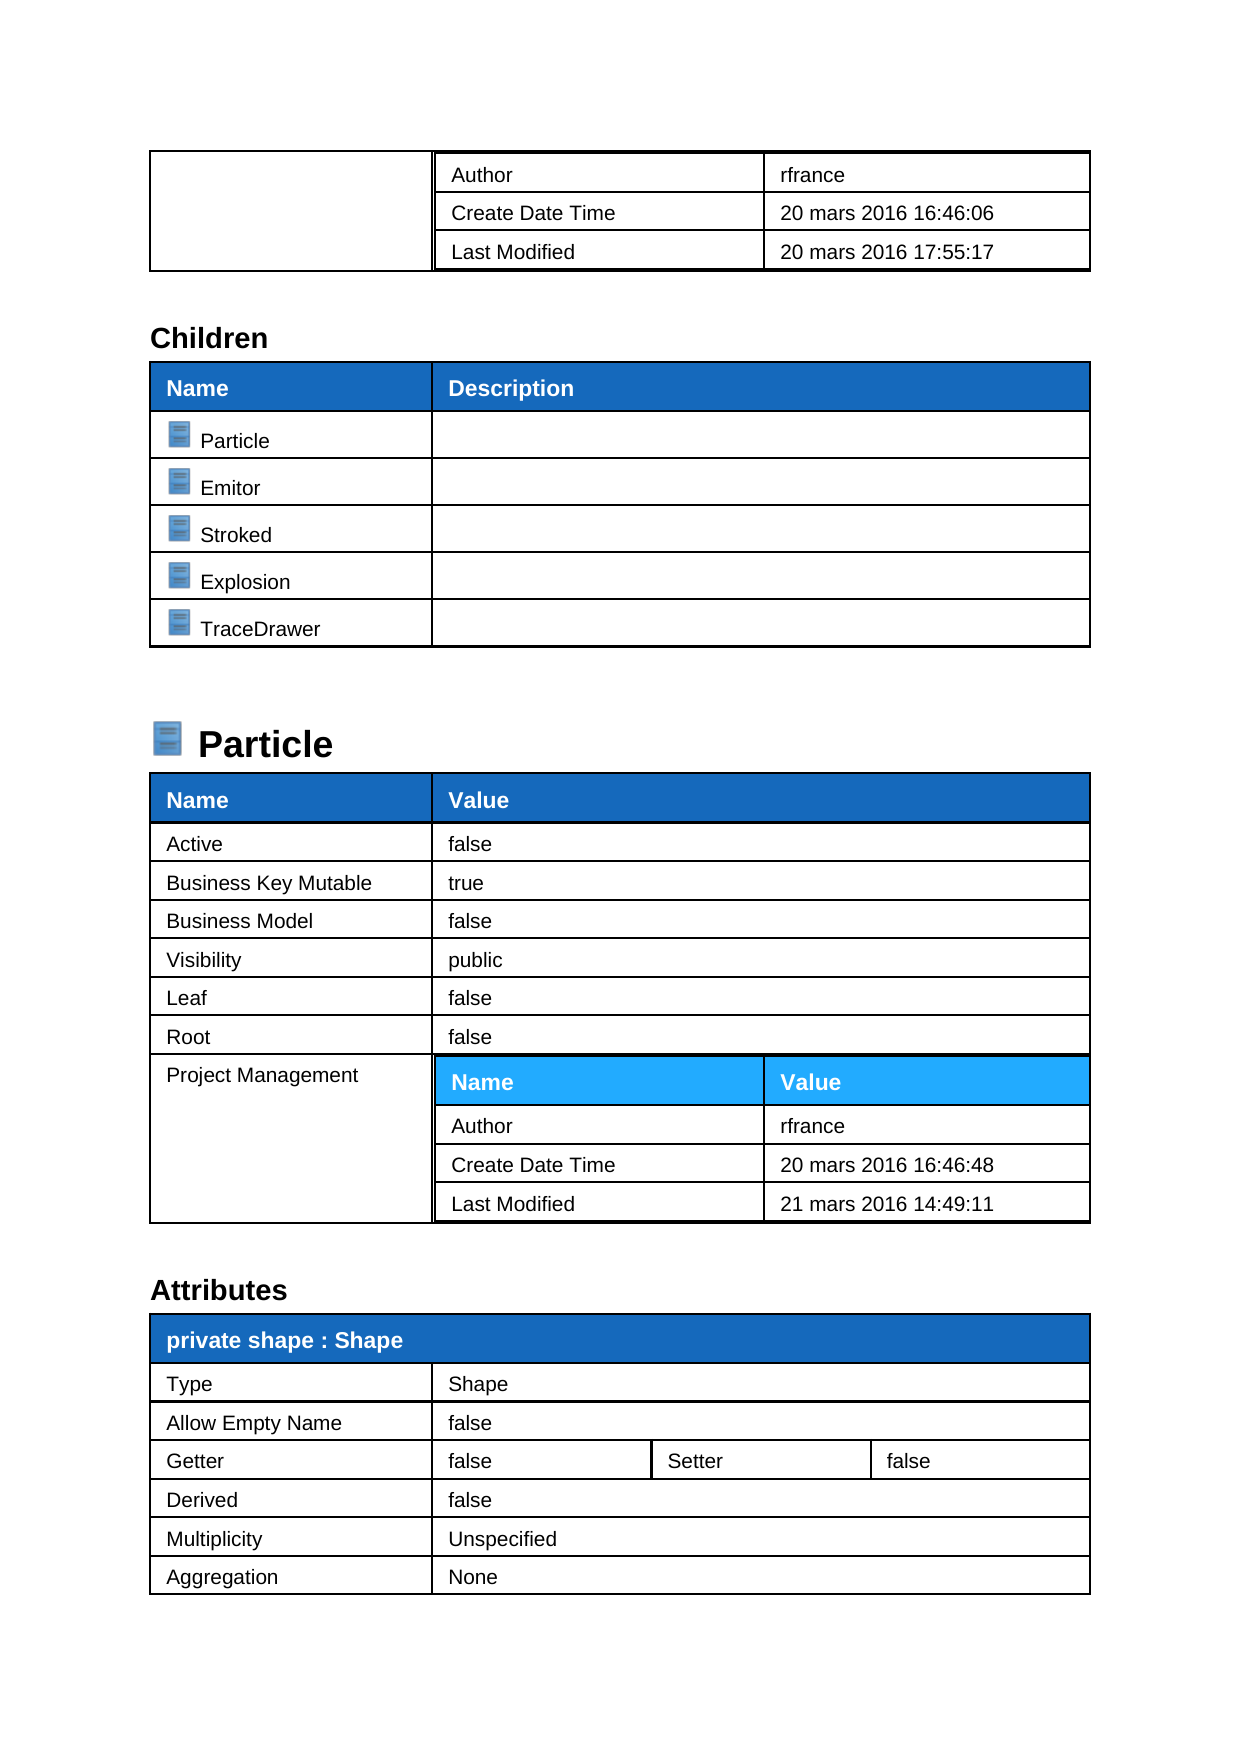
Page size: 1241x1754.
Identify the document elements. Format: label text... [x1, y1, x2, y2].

subtitle Particle [150, 720, 1090, 766]
picture [166, 608, 195, 637]
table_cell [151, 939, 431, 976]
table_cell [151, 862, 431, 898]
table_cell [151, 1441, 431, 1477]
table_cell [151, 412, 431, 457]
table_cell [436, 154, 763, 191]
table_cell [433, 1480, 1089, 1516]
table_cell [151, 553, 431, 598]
picture [166, 420, 195, 449]
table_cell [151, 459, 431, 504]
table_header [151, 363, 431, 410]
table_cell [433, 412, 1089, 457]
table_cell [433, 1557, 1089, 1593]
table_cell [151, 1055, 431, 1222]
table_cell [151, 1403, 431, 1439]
subtitle Attributes [150, 1273, 1090, 1306]
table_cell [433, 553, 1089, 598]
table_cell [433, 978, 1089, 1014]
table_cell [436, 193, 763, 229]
subtitle Children [150, 321, 1090, 354]
picture [166, 467, 195, 496]
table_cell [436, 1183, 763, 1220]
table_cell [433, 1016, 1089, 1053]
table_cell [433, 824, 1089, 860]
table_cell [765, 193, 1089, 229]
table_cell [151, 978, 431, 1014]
picture [166, 561, 195, 590]
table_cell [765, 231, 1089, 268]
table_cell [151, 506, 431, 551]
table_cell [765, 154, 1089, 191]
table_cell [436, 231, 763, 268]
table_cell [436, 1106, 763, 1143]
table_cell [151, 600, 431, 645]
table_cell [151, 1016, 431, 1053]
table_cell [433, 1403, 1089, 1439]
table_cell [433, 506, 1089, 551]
picture [166, 514, 195, 543]
picture [150, 720, 188, 758]
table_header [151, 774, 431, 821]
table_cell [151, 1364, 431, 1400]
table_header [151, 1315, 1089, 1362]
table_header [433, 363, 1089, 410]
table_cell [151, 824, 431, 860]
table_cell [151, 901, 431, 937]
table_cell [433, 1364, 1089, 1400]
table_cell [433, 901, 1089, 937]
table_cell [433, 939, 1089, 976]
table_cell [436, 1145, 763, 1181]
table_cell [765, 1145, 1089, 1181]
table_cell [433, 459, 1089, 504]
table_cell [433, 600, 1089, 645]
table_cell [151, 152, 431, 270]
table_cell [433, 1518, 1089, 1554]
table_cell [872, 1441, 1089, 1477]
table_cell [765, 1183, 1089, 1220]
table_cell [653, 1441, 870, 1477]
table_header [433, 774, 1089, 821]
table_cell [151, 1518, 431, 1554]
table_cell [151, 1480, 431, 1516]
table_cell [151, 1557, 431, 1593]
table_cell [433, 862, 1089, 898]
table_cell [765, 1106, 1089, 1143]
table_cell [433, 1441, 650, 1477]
